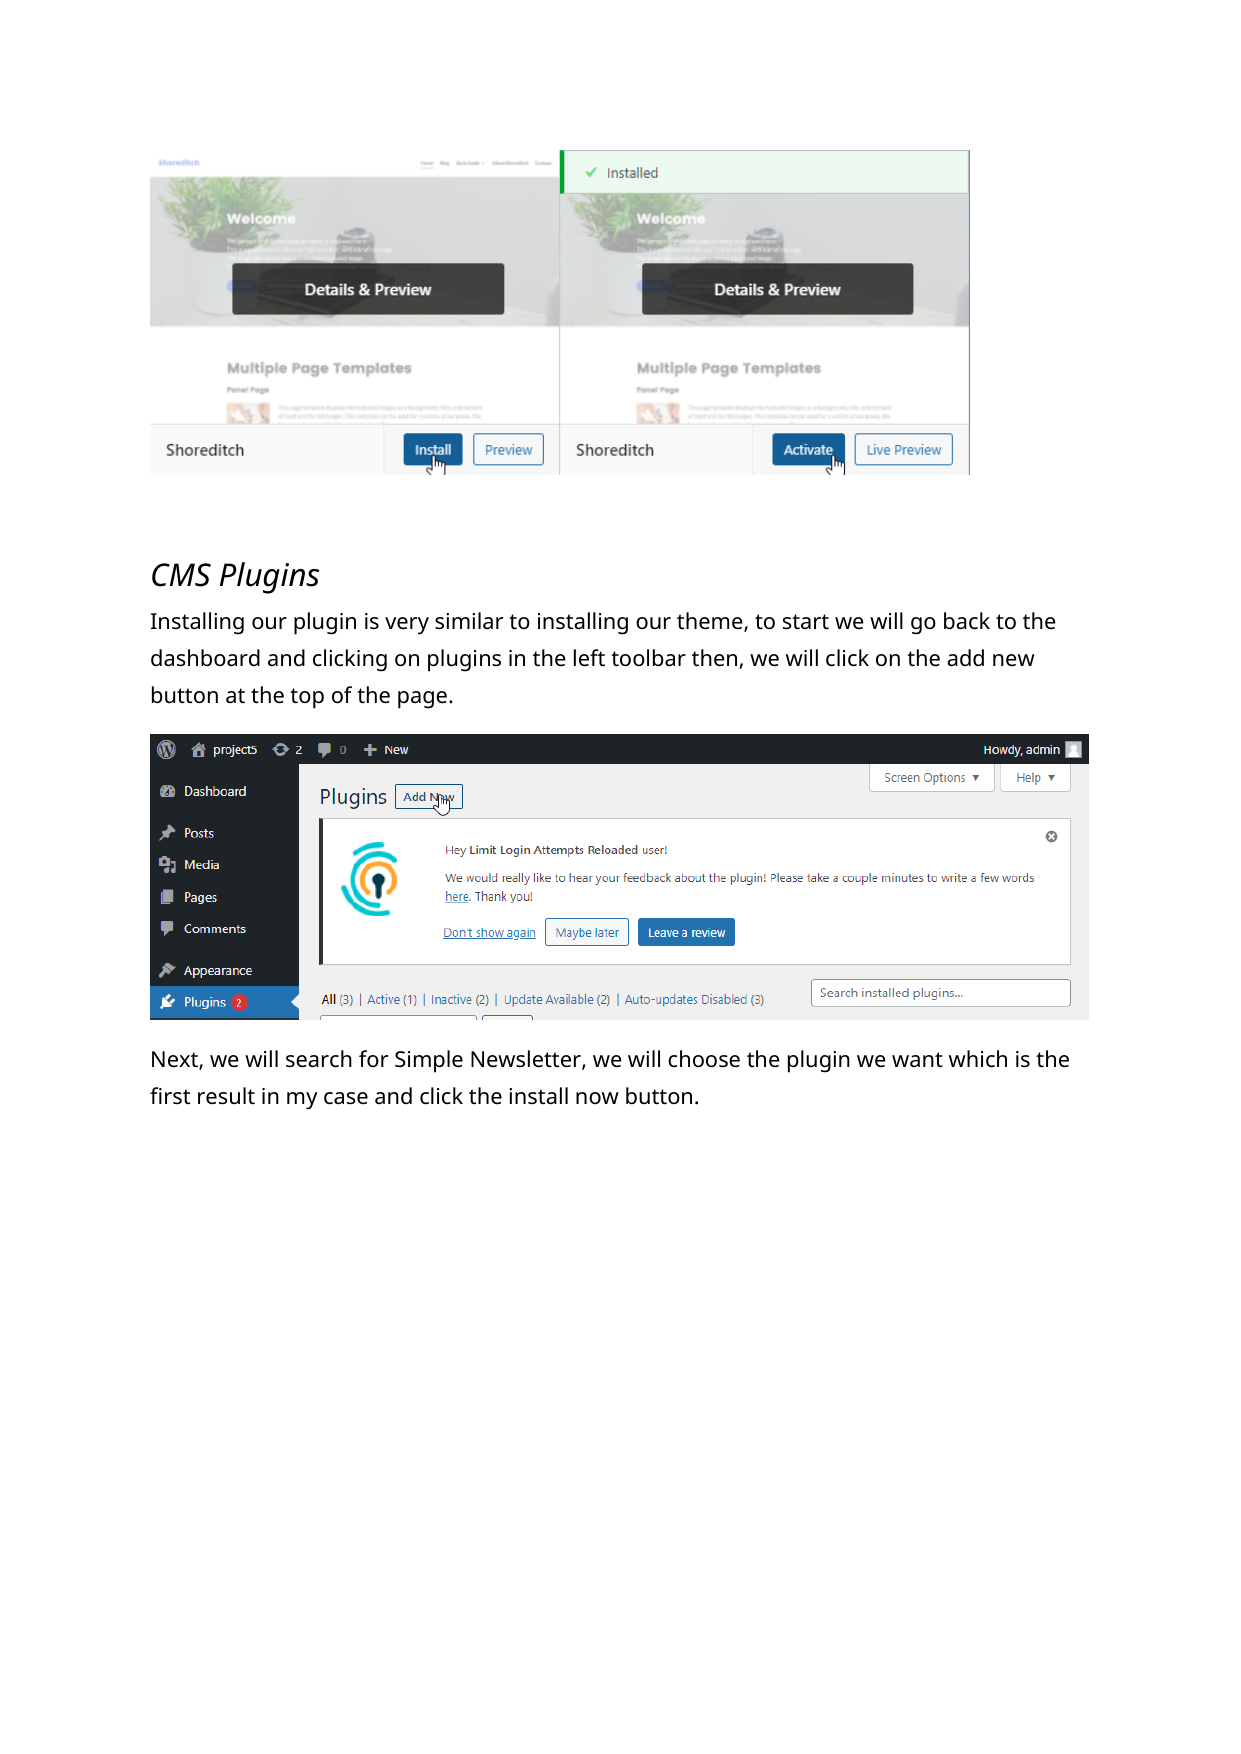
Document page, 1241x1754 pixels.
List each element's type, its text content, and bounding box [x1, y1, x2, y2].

subtitle CMS Plugins [150, 553, 1090, 596]
picture [150, 150, 970, 475]
picture [150, 734, 1089, 1020]
text Installing our plugin is very similar to installing our theme, to start we will go back to the dashboard and clicking on plugins in the left toolbar then, we will click on the add new button at the top of the page. [150, 606, 1090, 710]
text Next, we will search for Simple Newsletter, we will choose the plugin we want which is the first result in my case and click the install now button. [150, 1044, 1090, 1111]
